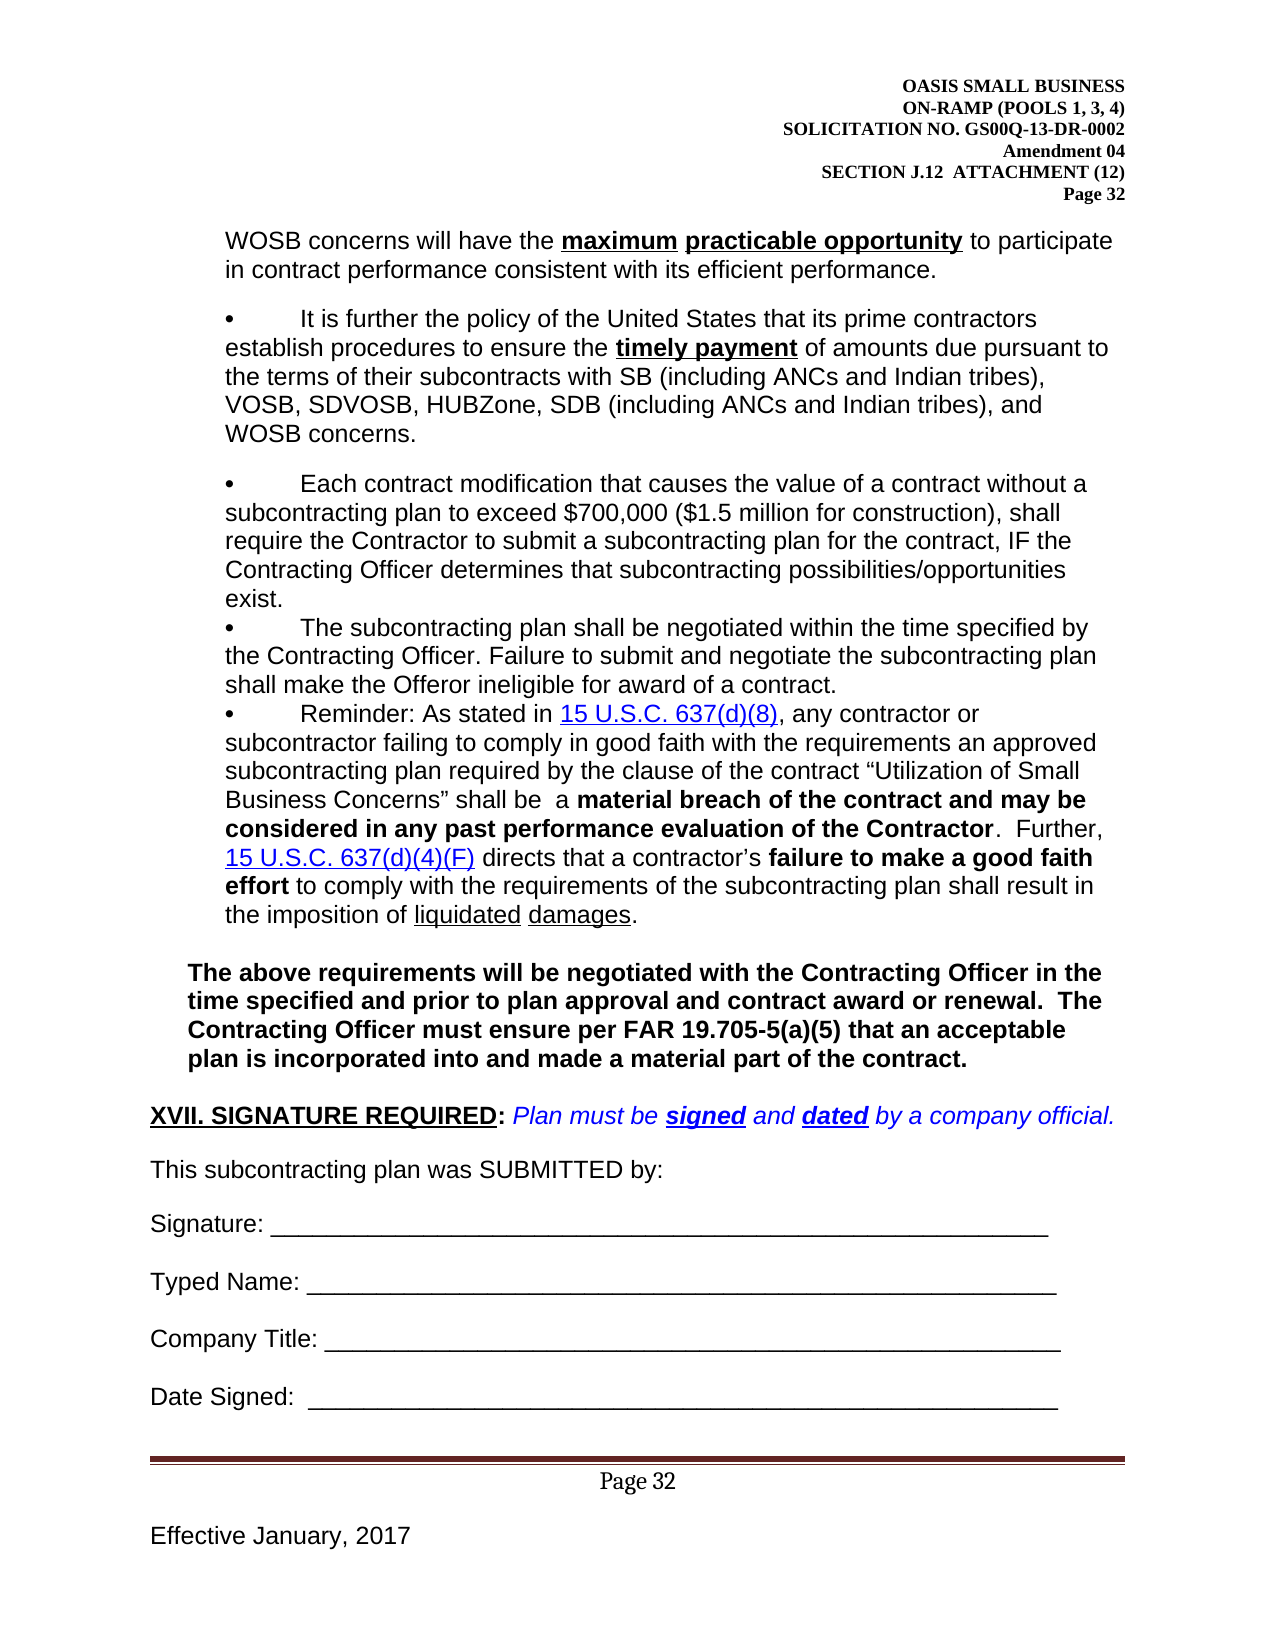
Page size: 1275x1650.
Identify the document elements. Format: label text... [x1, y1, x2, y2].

list Each contract modification that causes the value of a contract without a subcontracting plan to exceed $700,000 ($1.5 million for construction), shall require the Contractor to submit a subcontracting plan for the contract, IF the Contracting Officer determines that subcontracting possibilities/opportunities exist. [225, 469, 1125, 613]
text This subcontracting plan was SUBMITTED by: [150, 1155, 1125, 1184]
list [225, 226, 1125, 283]
list The subcontracting plan shall be negotiated within the time specified by the Contracting Officer. Failure to submit and negotiate the subcontracting plan shall make the Offeror ineligible for award of a contract. [225, 613, 1125, 699]
list Reminder: As stated in 15 U.S.C. 637(d)(8), any contractor or subcontractor failing to comply in good faith with the requirements an approved subcontracting plan required by the clause of the contract “Utilization of Small Business Concerns” shall be a material breach of the contract and may be considered in any past performance evaluation of the Contractor. Further, 15 U.S.C. 637(d)(4)(F) directs that a contractor’s failure to make a good faith effort to comply with the requirements of the subcontracting plan shall result in the imposition of liquidated damages. [225, 699, 1125, 929]
text Company Title: _____________________________________________________ [150, 1324, 1125, 1353]
text Date Signed: ______________________________________________________ [150, 1382, 1125, 1410]
text Signature: ________________________________________________________ [150, 1209, 1125, 1238]
text Typed Name: ______________________________________________________ [150, 1267, 1125, 1295]
list It is further the policy of the United States that its prime contractors establish procedures to ensure the timely payment of amounts due pursuant to the terms of their subcontracts with SB (including ANCs and Indian tribes), VOSB, SDVOSB, HUBZone, SDB (including ANCs and Indian tribes), and WOSB concerns. [225, 304, 1125, 448]
text The above requirements will be negotiated with the Contracting Officer in the time specified and prior to plan approval and contract award or renewal. The Contracting Officer must ensure per FAR 19.705-5(a)(5) that an acceptable plan is incorporated into and made a material part of the contract. [187, 958, 1125, 1073]
text XVII. SIGNATURE REQUIRED: Plan must be signed and dated by a company official. [150, 1101, 1125, 1130]
